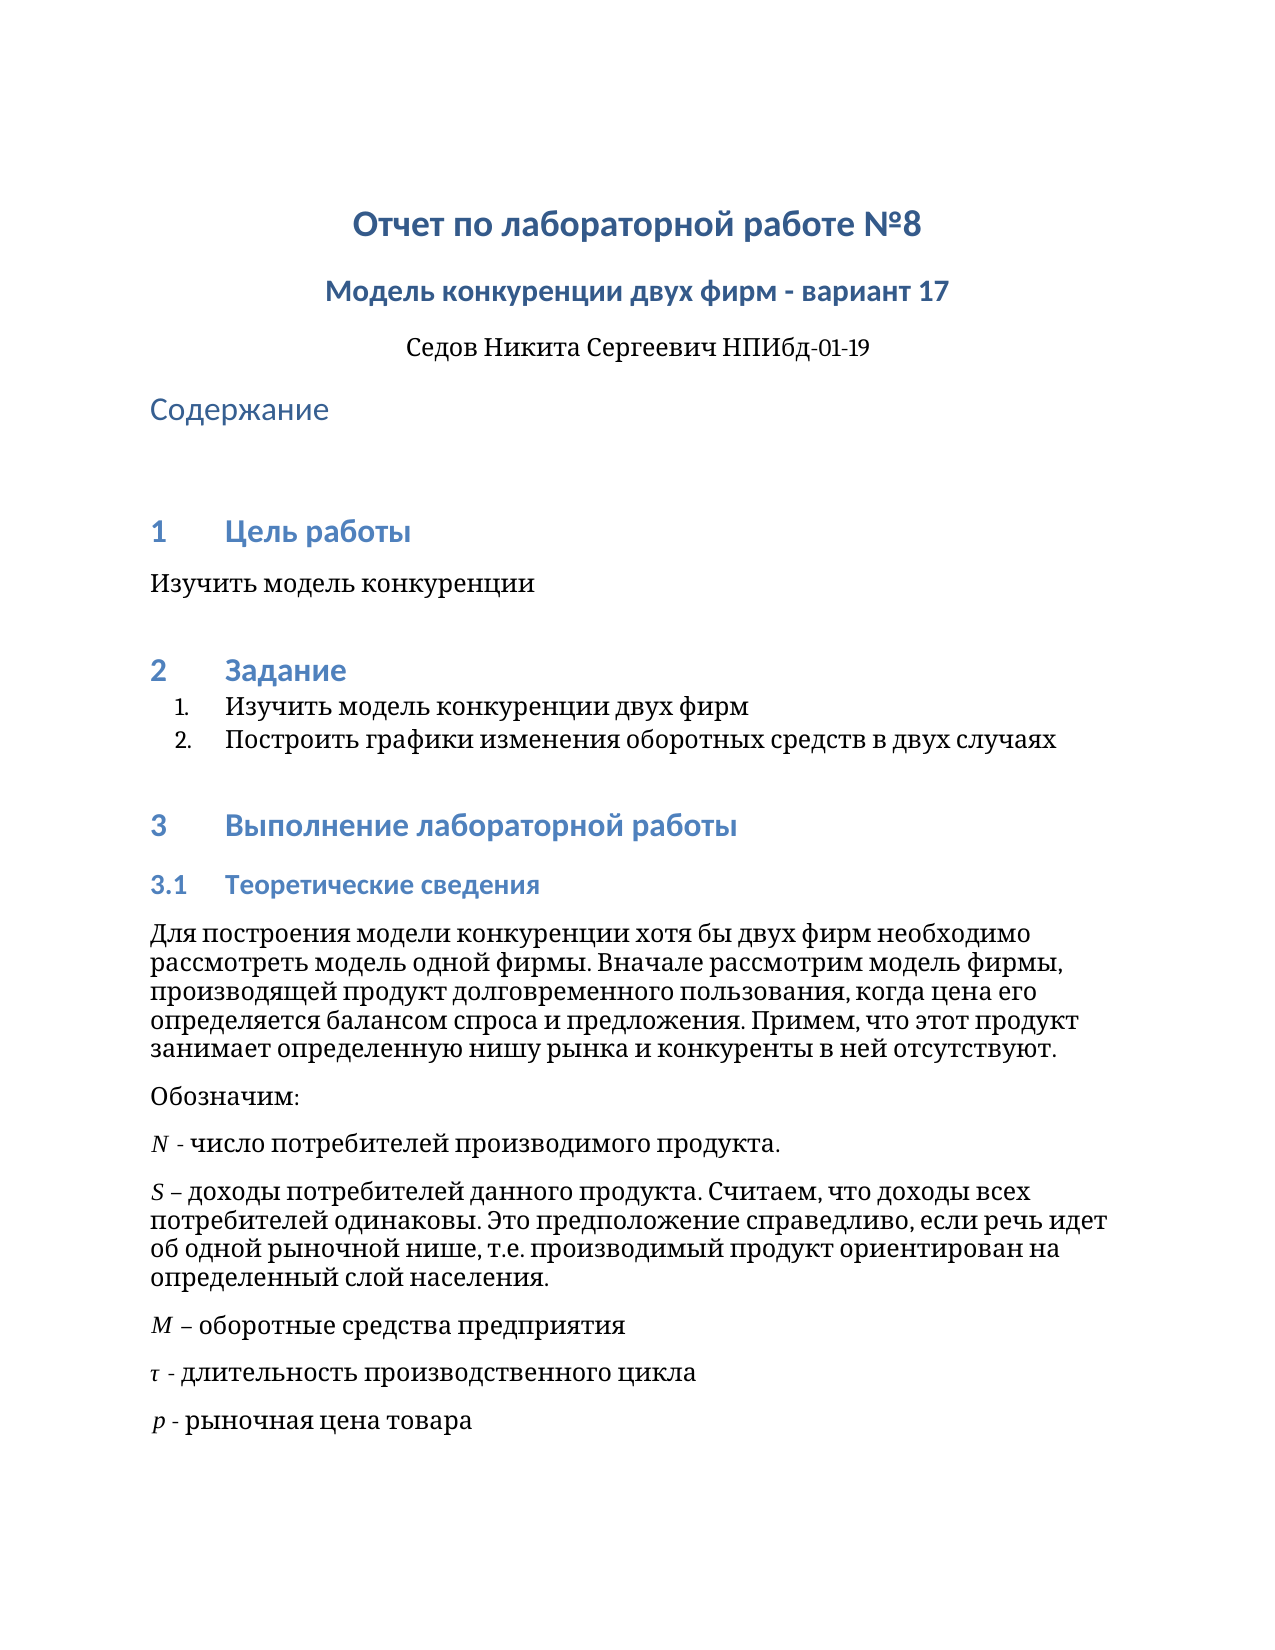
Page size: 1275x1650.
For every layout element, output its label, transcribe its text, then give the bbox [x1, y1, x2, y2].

subtitle 3 Выполнение лабораторной работы [150, 804, 1125, 845]
text – доходы потребителей данного продукта. Считаем, что доходы всех потребителей одинаковы. Это предположение справедливо, если речь идет об одной рыночной нише, т.е. производимый продукт ориентирован на определенный слой населения. [150, 1178, 1125, 1293]
list Изучить модель конкуренции двух фирм [175, 693, 1125, 722]
list Построить графики изменения оборотных средств в двух случаях [175, 726, 1125, 754]
text - рыночная цена товара [150, 1407, 1125, 1435]
text Обозначим: [150, 1083, 1125, 1112]
text - длительность производственного цикла [150, 1359, 1125, 1388]
subtitle 3.1 Теоретические сведения [150, 866, 1125, 902]
title Отчет по лабораторной работе №8 [150, 200, 1125, 246]
subtitle Модель конкуренции двух фирм - вариант 17 [150, 271, 1125, 309]
text - число потребителей производимого продукта. [150, 1130, 1125, 1159]
text Для построения модели конкуренции хотя бы двух фирм необходимо рассмотреть модель одной фирмы. Вначале рассмотрим модель фирмы, производящей продукт долговременного пользования, когда цена его определяется балансом спроса и предложения. Примем, что этот продукт занимает определенную нишу рынка и конкуренты в ней отсутствуют. [150, 920, 1125, 1064]
text Седов Никита Сергеевич НПИбд-01-19 [150, 334, 1125, 363]
subtitle 2 Задание [150, 649, 1125, 689]
text Изучить модель конкуренции [150, 570, 1125, 599]
text – оборотные средства предприятия [150, 1312, 1125, 1340]
subtitle 1 Цель работы [150, 510, 1125, 551]
